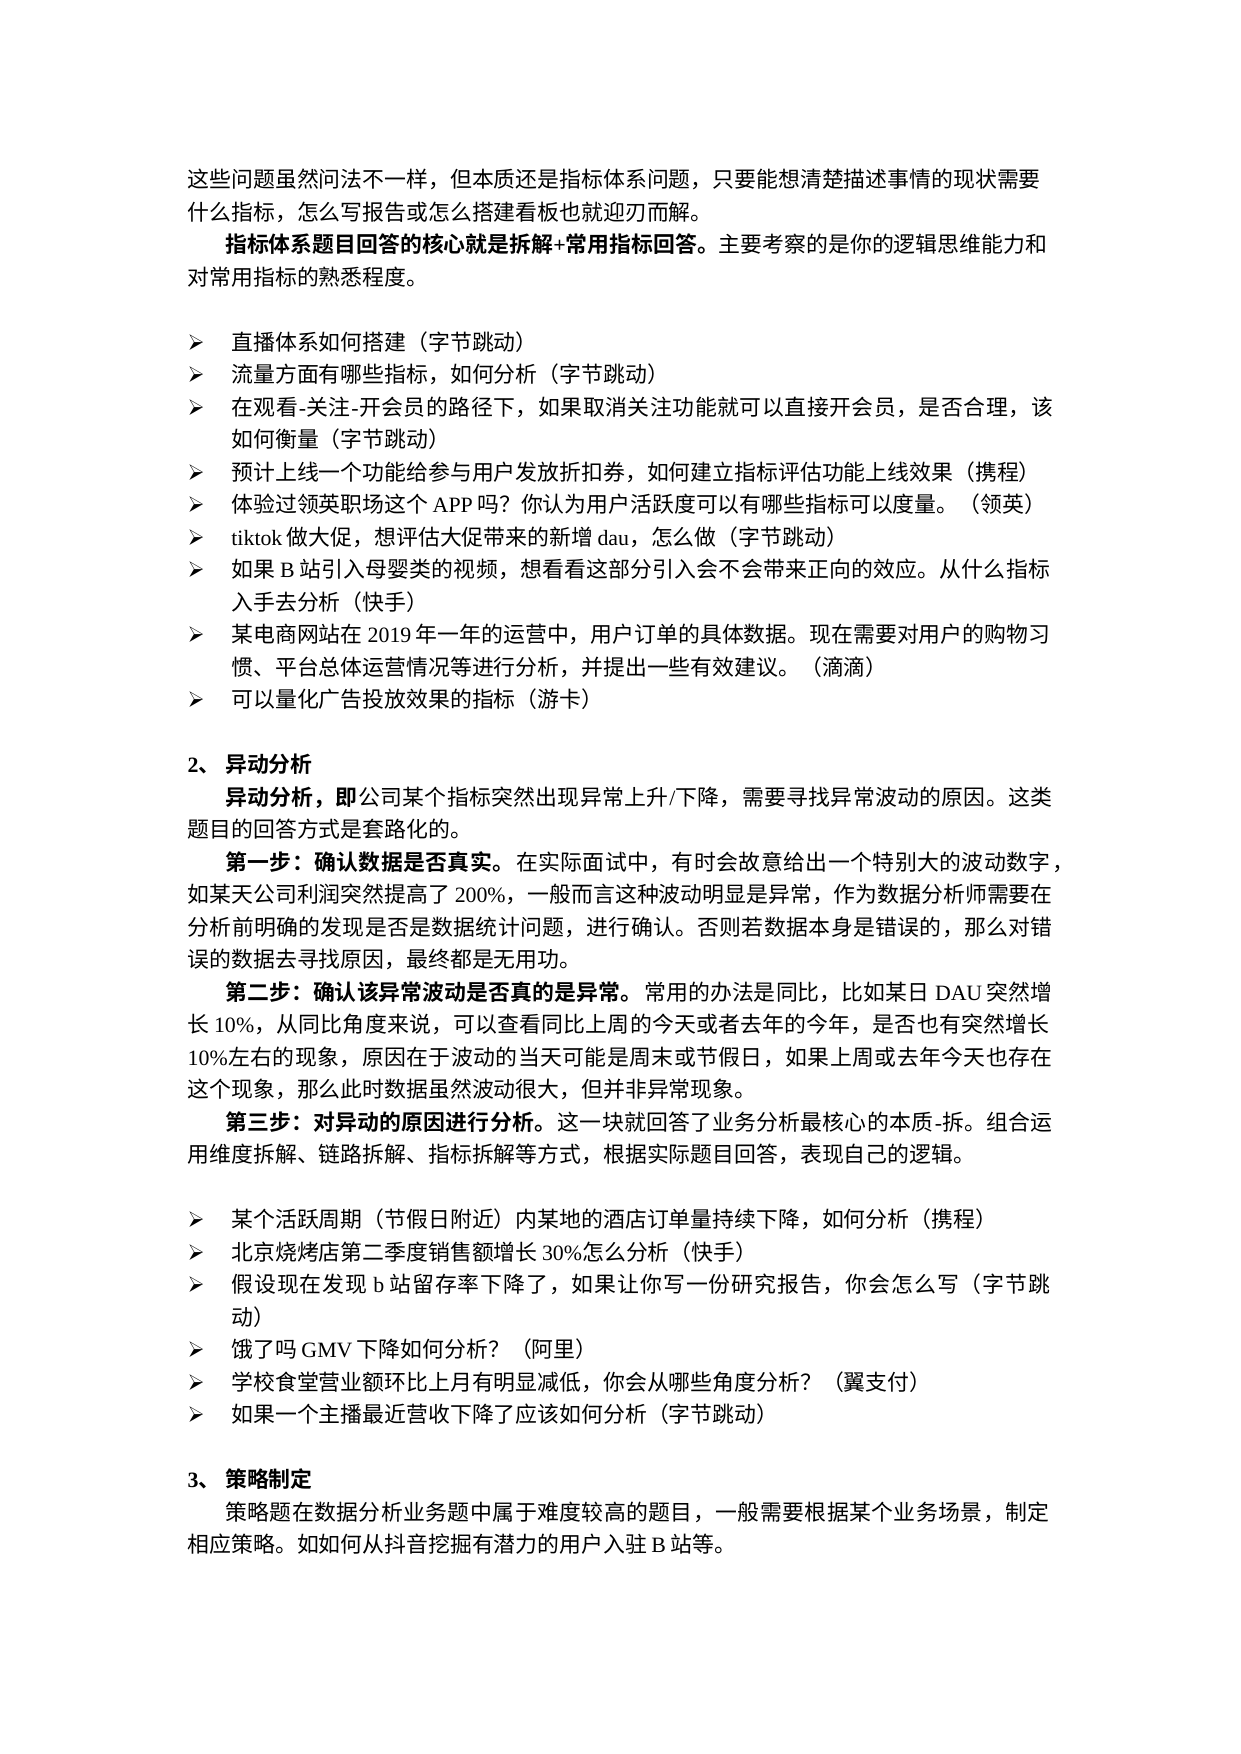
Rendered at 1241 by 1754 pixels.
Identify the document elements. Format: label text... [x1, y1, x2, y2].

list 流量方面有哪些指标，如何分析（字节跳动） [187, 357, 1053, 389]
list 策略制定 [187, 1462, 1053, 1494]
list 如果B站引入母婴类的视频，想看看这部分引入会不会带来正向的效应。从什么指标入手去分析（快手） [187, 552, 1053, 617]
list 如果一个主播最近营收下降了应该如何分析（字节跳动） [187, 1397, 1053, 1429]
list 某个活跃周期（节假日附近）内某地的酒店订单量持续下降，如何分析（携程） [187, 1202, 1053, 1234]
list 异动分析 [187, 747, 1053, 779]
list tiktok做大促，想评估大促带来的新增dau，怎么做（字节跳动） [187, 519, 1053, 552]
list 预计上线一个功能给参与用户发放折扣券，如何建立指标评估功能上线效果（携程） [187, 454, 1053, 487]
text 指标体系题目回答的核心就是拆解+常用指标回答。主要考察的是你的逻辑思维能力和对常用指标的熟悉程度。 [187, 227, 1053, 292]
list 某电商网站在2019年一年的运营中，用户订单的具体数据。现在需要对用户的购物习惯、平台总体运营情况等进行分析，并提出一些有效建议。（滴滴） [187, 617, 1053, 682]
text 第二步：确认该异常波动是否真的是异常。常用的办法是同比，比如某日DAU突然增长10%，从同比角度来说，可以查看同比上周的今天或者去年的今年，是否也有突然增长10%左右的现象，原因在于波动的当天可能是周末或节假日，如果上周或去年今天也存在这个现象，那么此时数据虽然波动很大，但并非异常现象。 [187, 974, 1053, 1104]
text 第一步：确认数据是否真实。在实际面试中，有时会故意给出一个特别大的波动数字，如某天公司利润突然提高了200%，一般而言这种波动明显是异常，作为数据分析师需要在分析前明确的发现是否是数据统计问题，进行确认。否则若数据本身是错误的，那么对错误的数据去寻找原因，最终都是无用功。 [187, 844, 1053, 974]
list 饿了吗GMV下降如何分析？（阿里） [187, 1332, 1053, 1364]
list 体验过领英职场这个APP吗？你认为用户活跃度可以有哪些指标可以度量。（领英） [187, 487, 1053, 519]
list 北京烧烤店第二季度销售额增长30%怎么分析（快手） [187, 1234, 1053, 1267]
list 直播体系如何搭建（字节跳动） [187, 324, 1053, 357]
list 在观看-关注-开会员的路径下，如果取消关注功能就可以直接开会员，是否合理，该如何衡量（字节跳动） [187, 389, 1053, 454]
text 第三步：对异动的原因进行分析。这一块就回答了业务分析最核心的本质-拆。组合运用维度拆解、链路拆解、指标拆解等方式，根据实际题目回答，表现自己的逻辑。 [187, 1104, 1053, 1169]
list 假设现在发现b站留存率下降了，如果让你写一份研究报告，你会怎么写（字节跳动） [187, 1267, 1053, 1332]
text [187, 162, 1053, 227]
list 学校食堂营业额环比上月有明显减低，你会从哪些角度分析？（翼支付） [187, 1364, 1053, 1397]
text 异动分析，即公司某个指标突然出现异常上升/下降，需要寻找异常波动的原因。这类题目的回答方式是套路化的。 [187, 779, 1053, 844]
text 策略题在数据分析业务题中属于难度较高的题目，一般需要根据某个业务场景，制定相应策略。如如何从抖音挖掘有潜力的用户入驻B站等。 [187, 1494, 1053, 1559]
list 可以量化广告投放效果的指标（游卡） [187, 682, 1053, 714]
